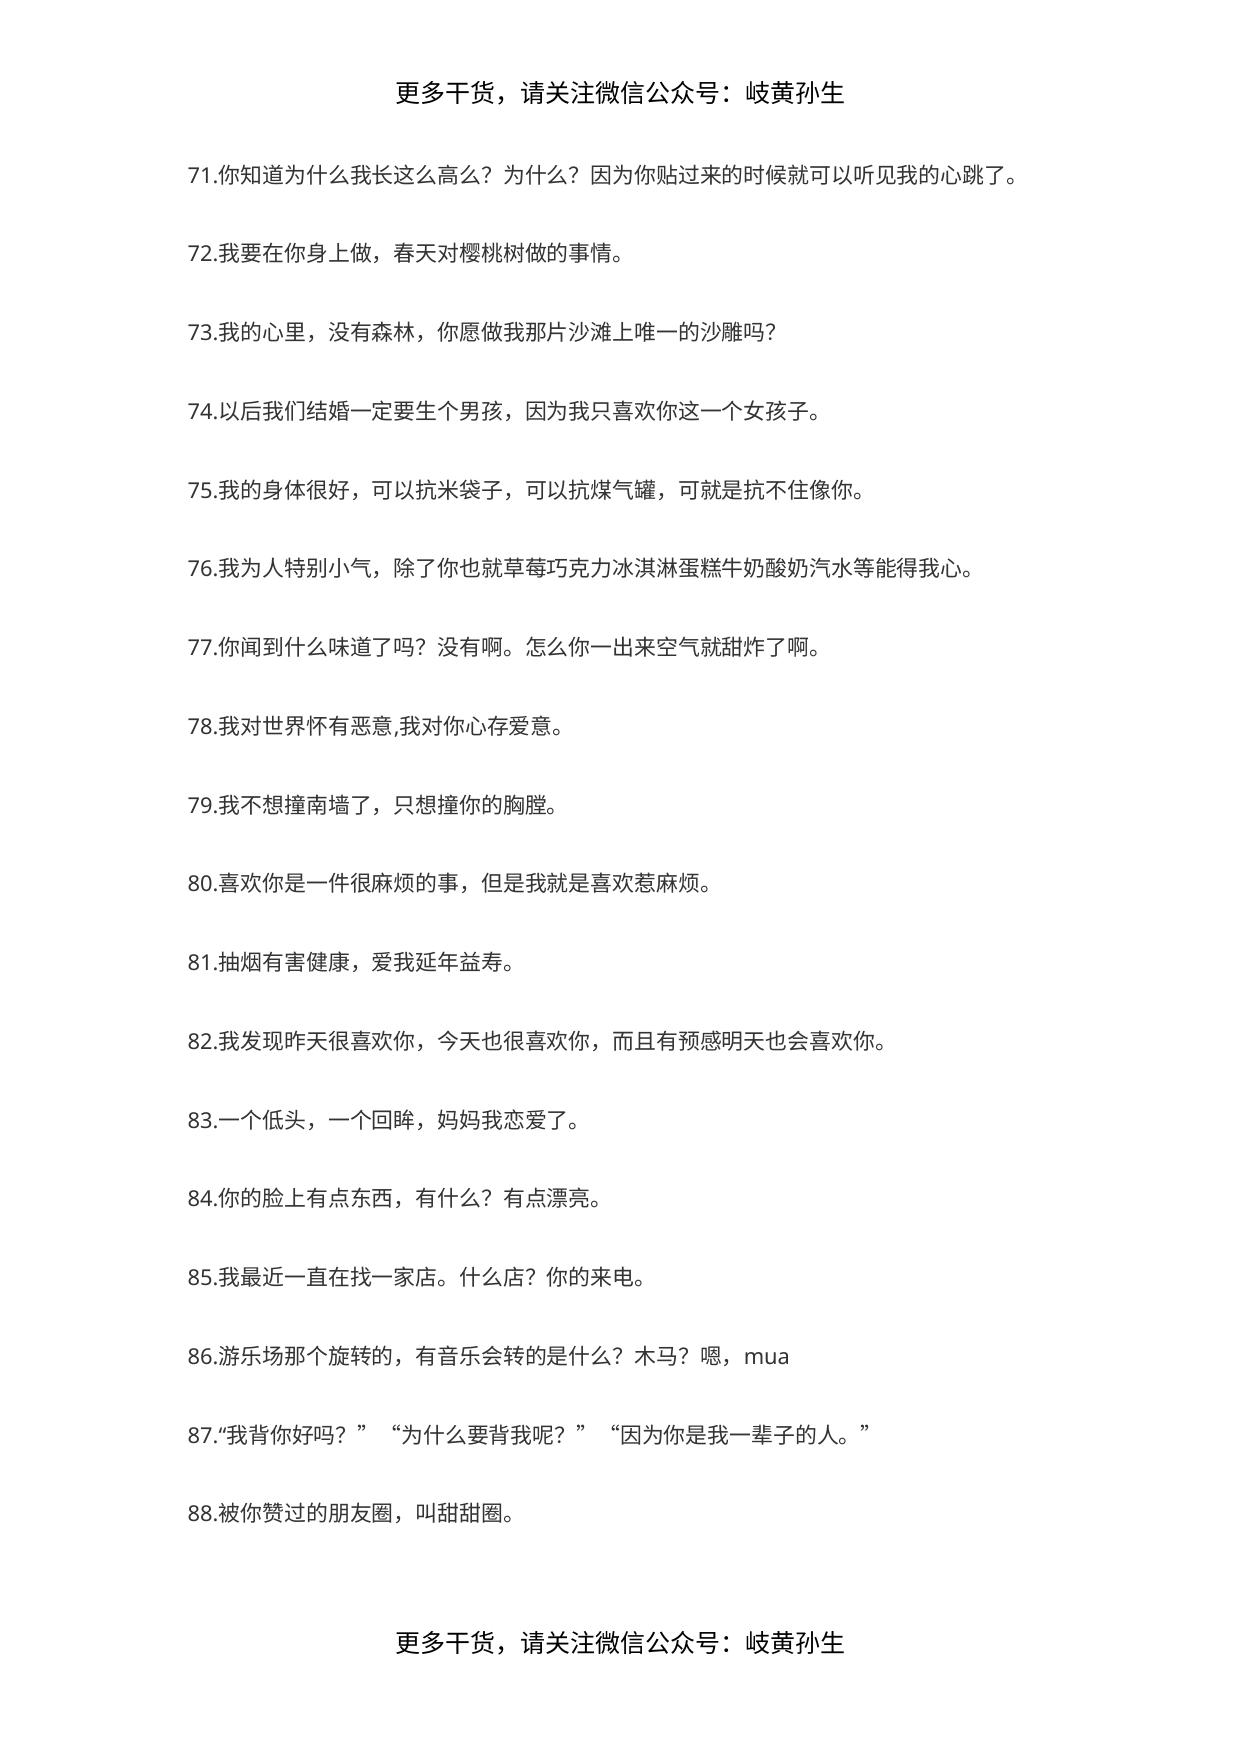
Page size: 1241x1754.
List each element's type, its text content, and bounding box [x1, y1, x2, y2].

text 81.抽烟有害健康，爱我延年益寿。 [187, 937, 1053, 977]
text 84.你的脸上有点东西，有什么？有点漂亮。 [187, 1174, 1053, 1213]
text 78.我对世界怀有恶意,我对你心存爱意。 [187, 701, 1053, 741]
text 75.我的身体很好，可以抗米袋子，可以抗煤气罐，可就是抗不住像你。 [187, 465, 1053, 504]
text 79.我不想撞南墙了，只想撞你的胸膛。 [187, 780, 1053, 819]
text 87.“我背你好吗？”“为什么要背我呢？”“因为你是我一辈子的人。” [187, 1410, 1053, 1449]
text 86.游乐场那个旋转的，有音乐会转的是什么？木马？嗯，mua [187, 1331, 1053, 1371]
text 85.我最近一直在找一家店。什么店？你的来电。 [187, 1252, 1053, 1292]
text 77.你闻到什么味道了吗？没有啊。怎么你一出来空气就甜炸了啊。 [187, 622, 1053, 662]
text 82.我发现昨天很喜欢你，今天也很喜欢你，而且有预感明天也会喜欢你。 [187, 1016, 1053, 1056]
text 74.以后我们结婚一定要生个男孩，因为我只喜欢你这一个女孩子。 [187, 386, 1053, 426]
text 72.我要在你身上做，春天对樱桃树做的事情。 [187, 229, 1053, 268]
text 80.喜欢你是一件很麻烦的事，但是我就是喜欢惹麻烦。 [187, 859, 1053, 898]
text 71.你知道为什么我长这么高么？为什么？因为你贴过来的时候就可以听见我的心跳了。 [187, 150, 1053, 189]
text 83.一个低头，一个回眸，妈妈我恋爱了。 [187, 1095, 1053, 1134]
text 88.被你赞过的朋友圈，叫甜甜圈。 [187, 1489, 1053, 1528]
text 73.我的心里，没有森林，你愿做我那片沙滩上唯一的沙雕吗？ [187, 307, 1053, 347]
text 76.我为人特别小气，除了你也就草莓巧克力冰淇淋蛋糕牛奶酸奶汽水等能得我心。 [187, 544, 1053, 583]
